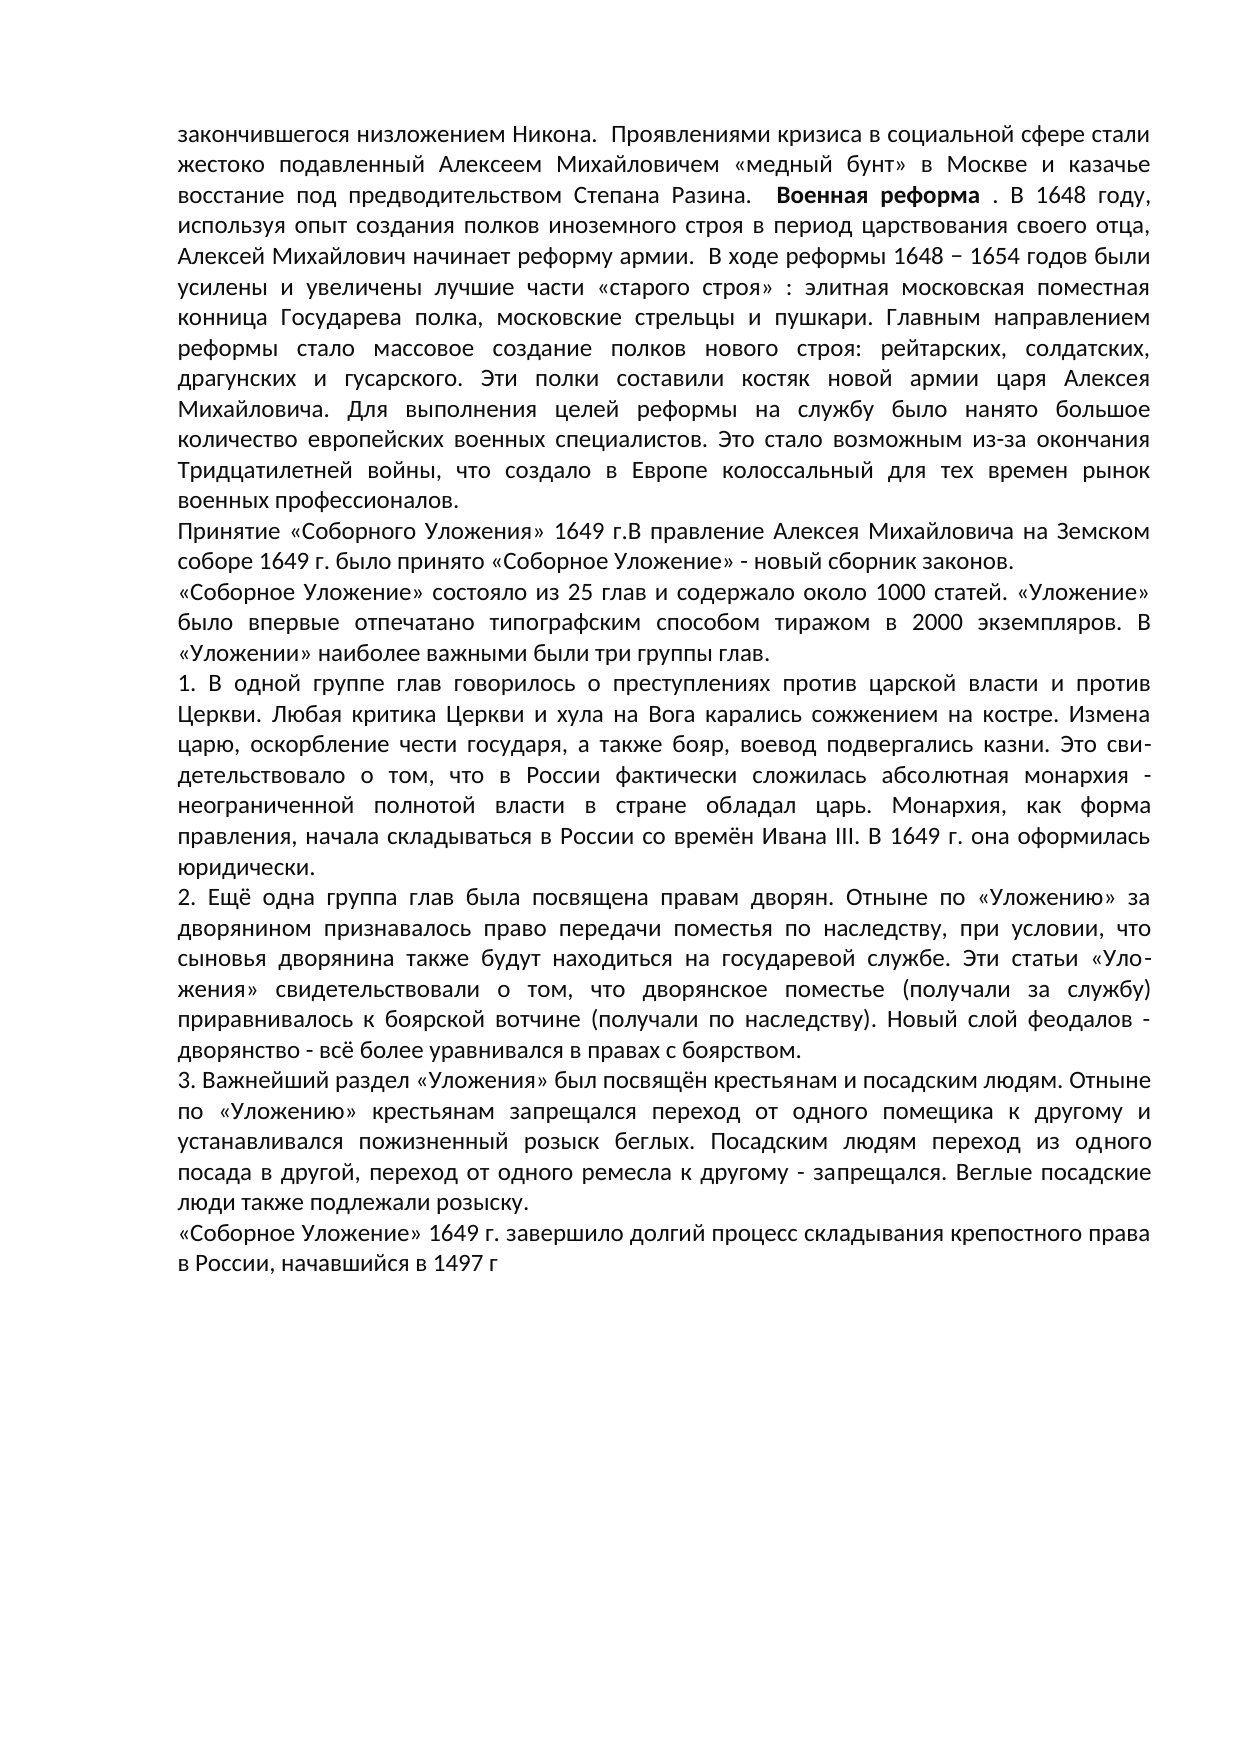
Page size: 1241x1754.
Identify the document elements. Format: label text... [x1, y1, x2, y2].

text «Соборное Уложение» 1649 г. завершило долгий процесс складывания крепостного права в России, начавшийся в 1497 г [177, 1217, 1152, 1278]
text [177, 118, 1152, 515]
text 1. В одной группе глав говорилось о преступлениях против царской власти и против Церкви. Любая критика Церкви и хула на Вога карались сожжением на костре. Измена царю, оскорбление чести государя, а также бояр, воевод подвергались казни. Это сви­детельствовало о том, что в России фактически сложилась абсо­лютная монархия - неограниченной полнотой власти в стране об­ладал царь. Монархия, как форма правления, начала складываться в России со времён Ивана III. В 1649 г. она оформилась юридиче­ски. [177, 667, 1152, 881]
text Принятие «Соборного Уложения» 1649 г.В правление Алексея Михайловича на Земском соборе 1649 г. было принято «Соборное Уложение» - новый сборник законов. [177, 515, 1152, 576]
text 3. Важнейший раздел «Уложения» был посвящён крестья­нам и посадским людям. Отныне по «Уложению» крестьянам за­прещался переход от одного помещика к другому и устанавливал­ся пожизненный розыск беглых. Посадским людям переход из од­ного посада в другой, переход от одного ремесла к другому - за­прещался. Веглые посадские люди также подлежали розыску. [177, 1064, 1152, 1217]
text 2. Ещё одна группа глав была посвящена правам дворян. Отныне по «Уложению» за дворянином признавалось право пере­дачи поместья по наследству, при условии, что сыновья дворянина также будут находиться на государевой службе. Эти статьи «Уло­жения» свидетельствовали о том, что дворянское поместье (полу­чали за службу) приравнивалось к боярской вотчине (получали по наследству). Новый слой феодалов - дворянство - всё более урав­нивался в правах с боярством. [177, 881, 1152, 1064]
text «Соборное Уложение» состояло из 25 глав и содержало около 1000 статей. «Уложение» было впервые отпечатано типо­графским способом тиражом в 2000 экземпляров. В «Уложении» наиболее важными были три группы глав. [177, 576, 1152, 667]
